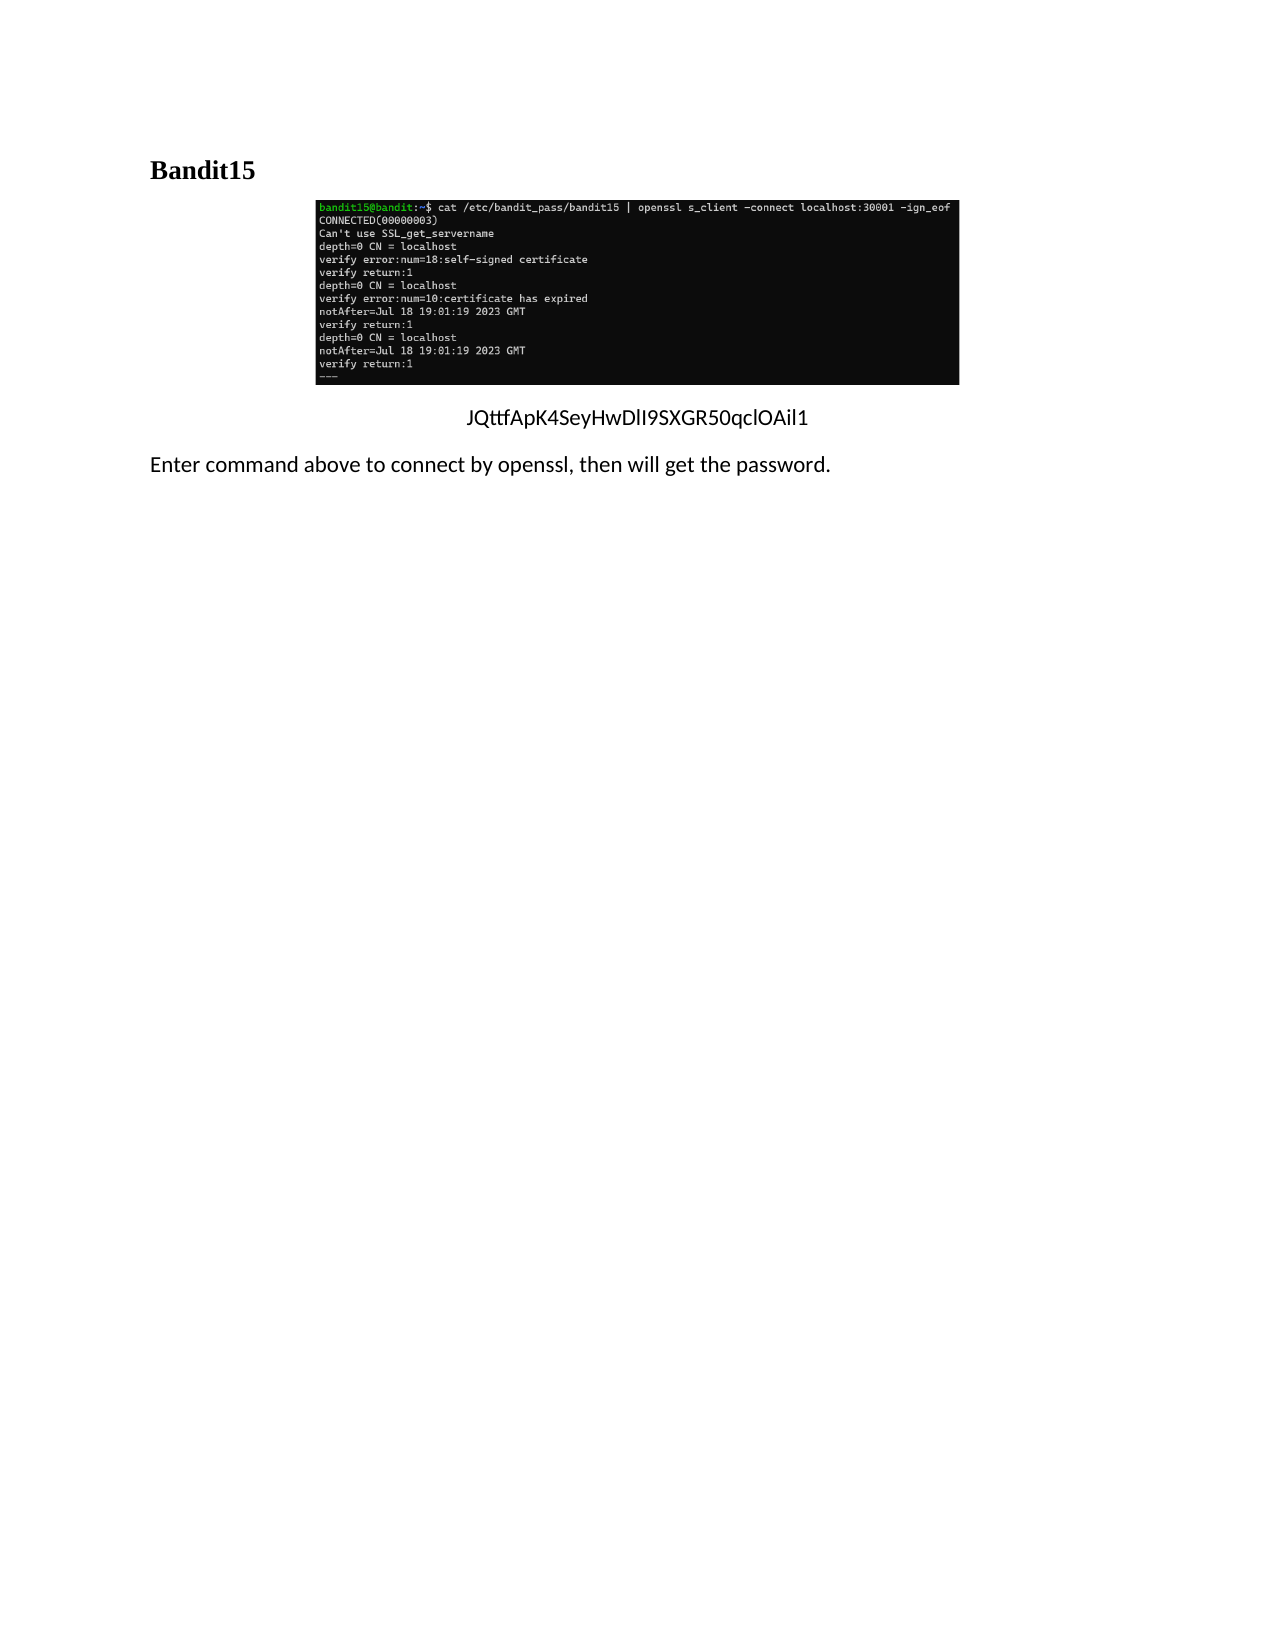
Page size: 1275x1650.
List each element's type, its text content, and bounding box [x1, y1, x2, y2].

subtitle Bandit15 [150, 154, 1125, 185]
text JQttfApK4SeyHwDlI9SXGR50qclOAil1 [150, 403, 1125, 431]
picture [315, 200, 960, 385]
text Enter command above to connect by openssl, then will get the password. [150, 450, 1125, 478]
